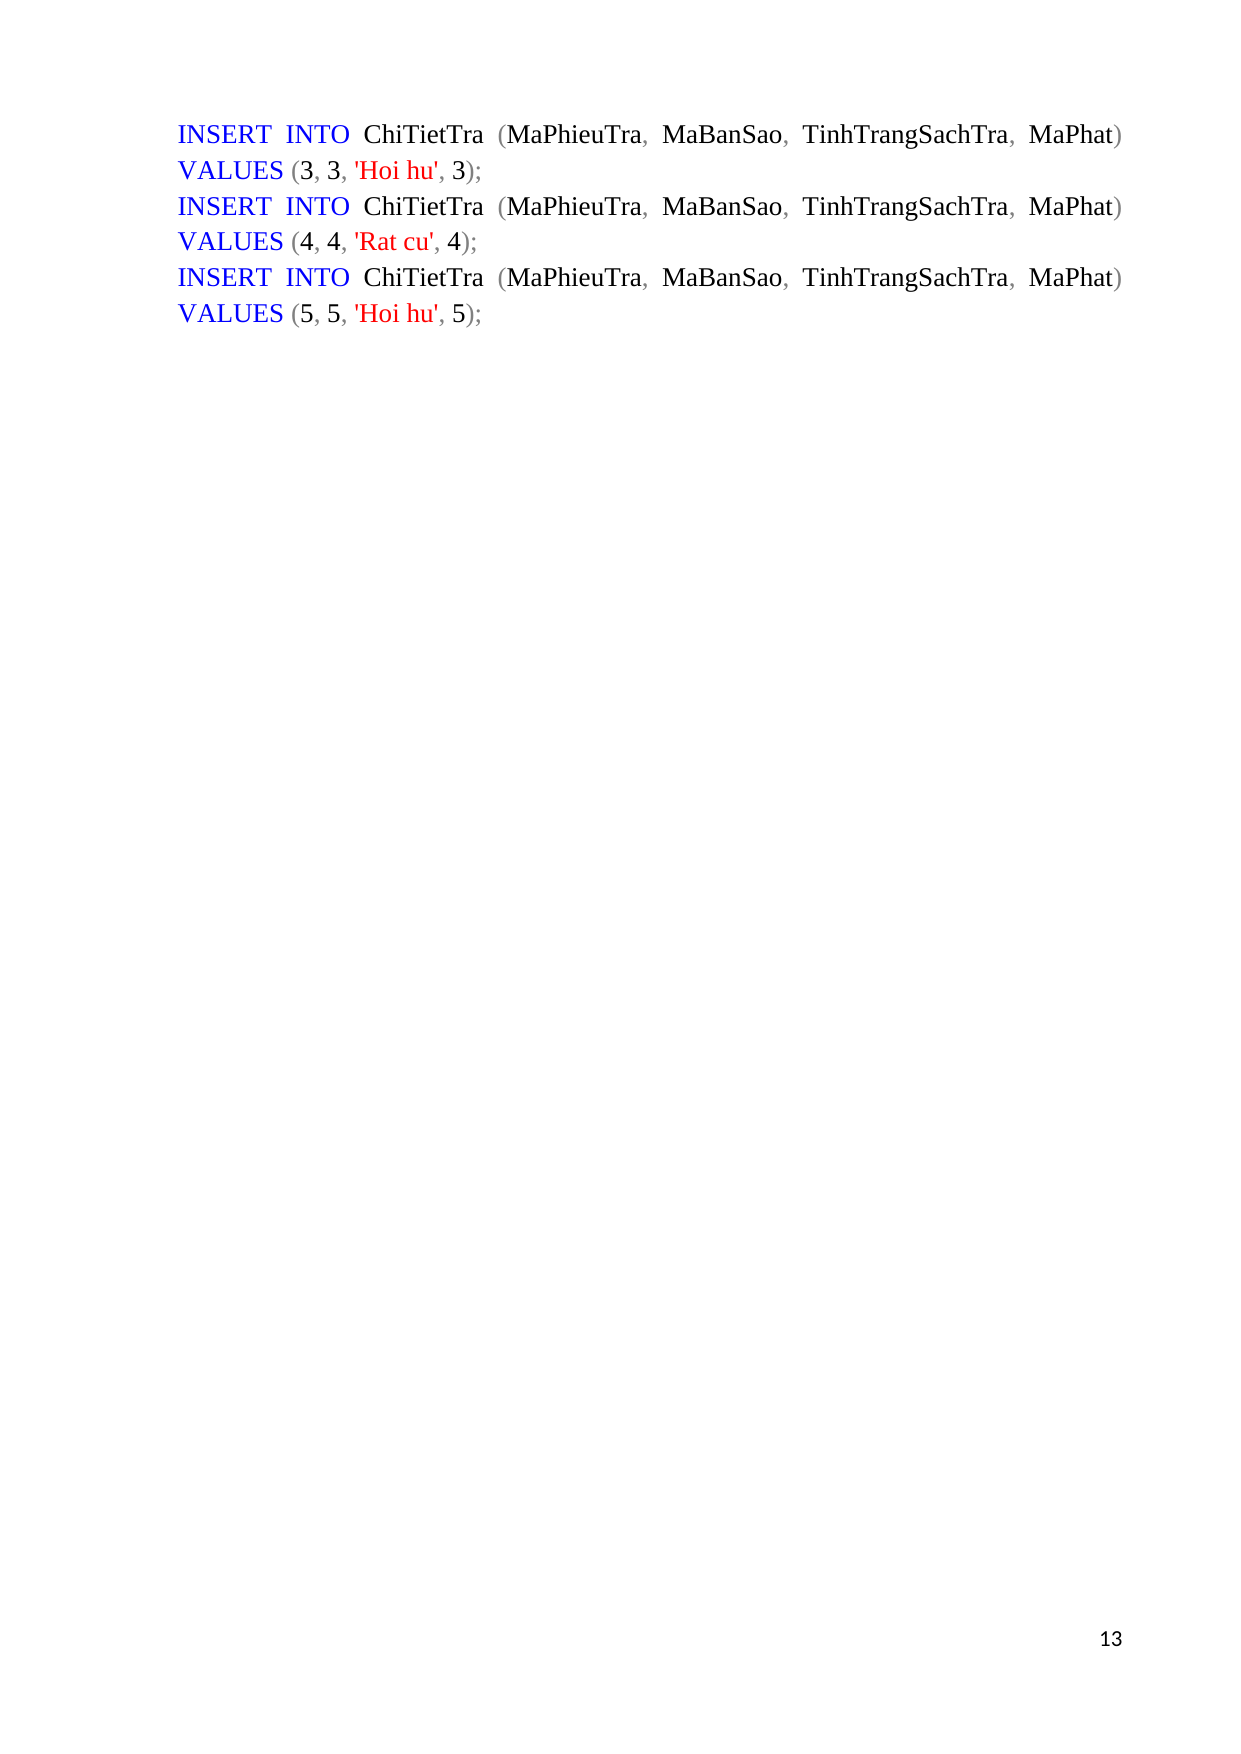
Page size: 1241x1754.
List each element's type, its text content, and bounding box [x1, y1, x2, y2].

text INSERT INTO ChiTietTra (MaPhieuTra, MaBanSao, TinhTrangSachTra, MaPhat) VALUES (3, 3, 'Hoi hu', 3); [177, 118, 1122, 185]
text INSERT INTO ChiTietTra (MaPhieuTra, MaBanSao, TinhTrangSachTra, MaPhat) VALUES (5, 5, 'Hoi hu', 5); [177, 261, 1122, 328]
text INSERT INTO ChiTietTra (MaPhieuTra, MaBanSao, TinhTrangSachTra, MaPhat) VALUES (4, 4, 'Rat cu', 4); [177, 189, 1122, 256]
